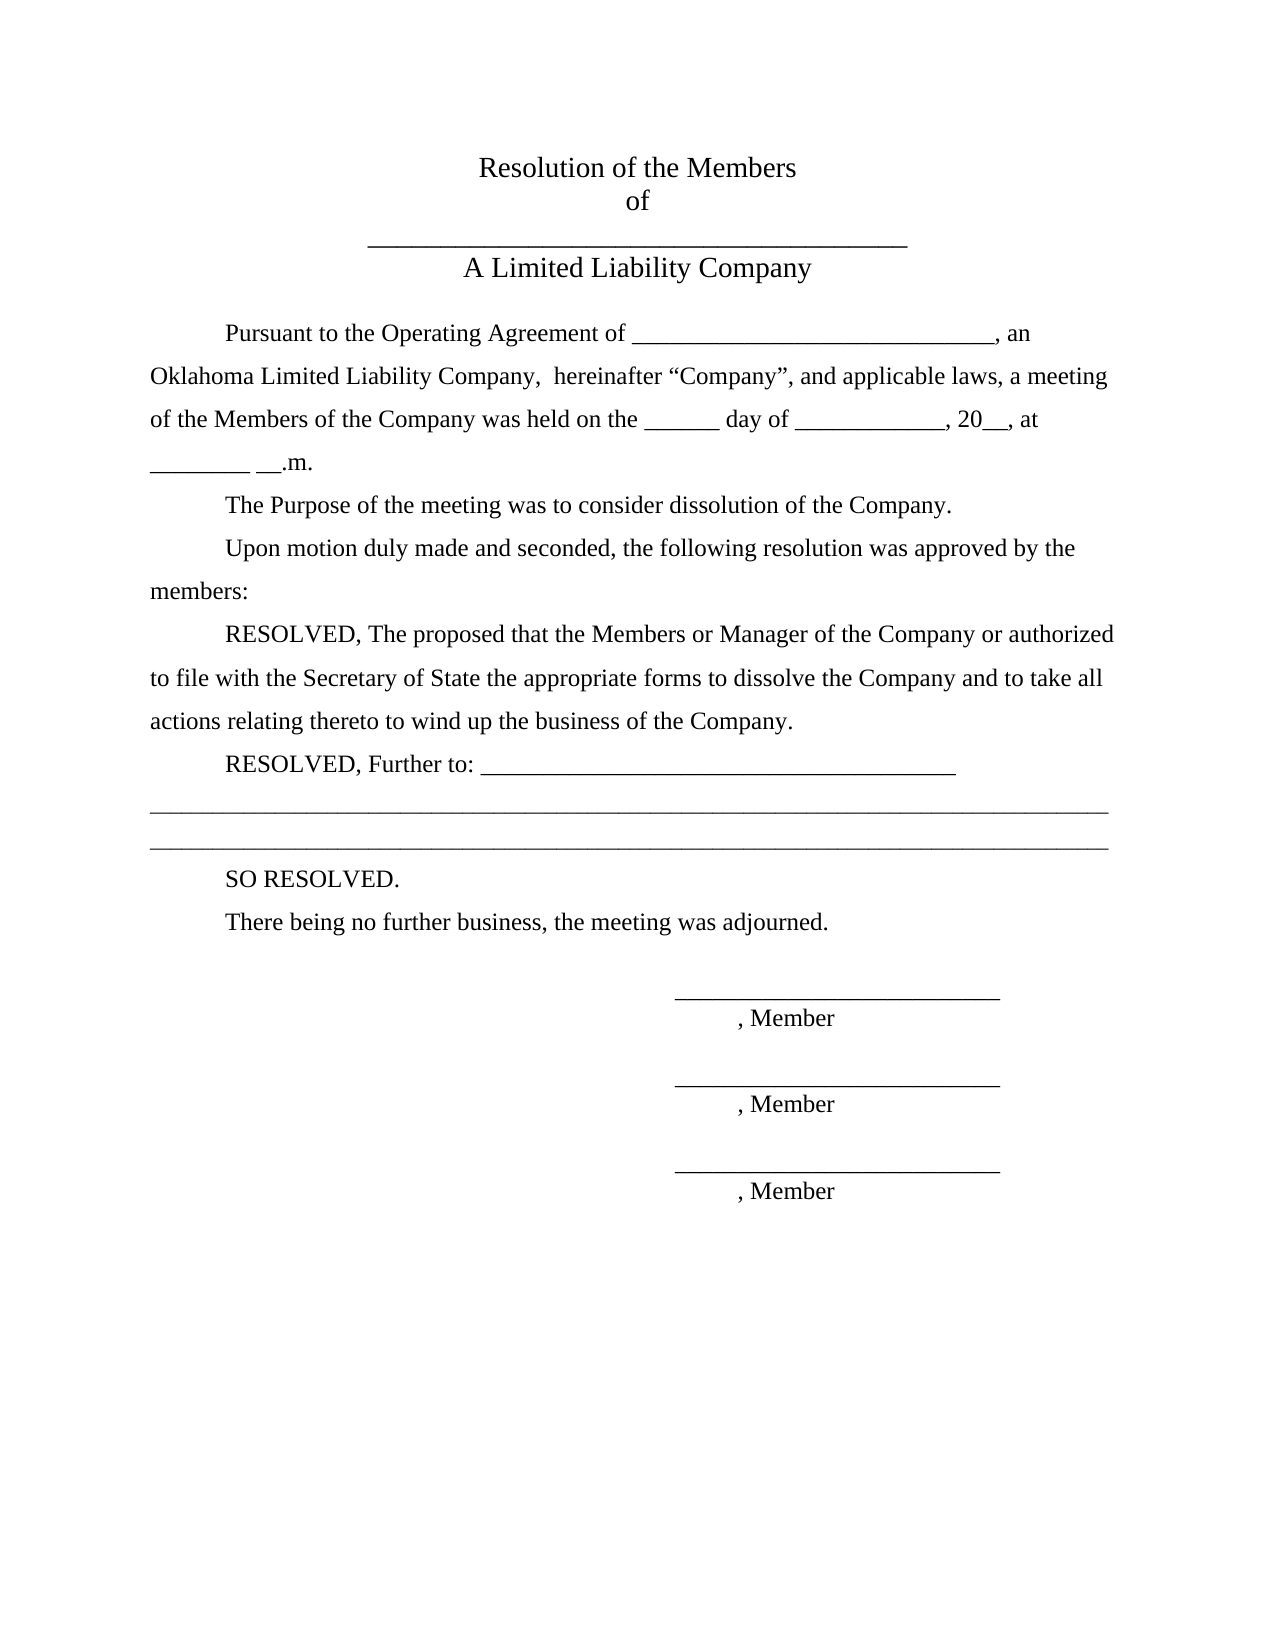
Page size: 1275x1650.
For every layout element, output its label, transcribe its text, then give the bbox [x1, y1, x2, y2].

text , Member [150, 1003, 1125, 1032]
text __________________________ [600, 950, 1125, 1003]
text RESOLVED, The proposed that the Members or Manager of the Company or authorized to file with the Secretary of State the appropriate forms to dissolve the Company and to take all actions relating thereto to wind up the business of the Company. [150, 619, 1125, 734]
text __________________________ [600, 1061, 1125, 1089]
subtitle Resolution of the Members [150, 150, 1125, 183]
text , Member [150, 1176, 1125, 1204]
text The Purpose of the meeting was to consider dissolution of the Company. [150, 490, 1125, 519]
text SO RESOLVED. [150, 864, 1125, 893]
text of [150, 183, 1125, 217]
text Pursuant to the Operating Agreement of _____________________________, an Oklahoma Limited Liability Company, hereinafter “Company”, and applicable laws, a meeting of the Members of the Company was held on the ______ day of ____________, 20__, at ________ __.m. [150, 318, 1125, 476]
subtitle A Limited Liability Company [150, 251, 1125, 284]
text __________________________ [600, 1147, 1125, 1176]
text , Member [150, 1089, 1125, 1118]
text There being no further business, the meeting was adjourned. [150, 907, 1125, 936]
text ____________________________________________________________________________________________ [150, 828, 1125, 852]
text RESOLVED, Further to: ______________________________________ [150, 749, 1125, 778]
text Upon motion duly made and seconded, the following resolution was approved by the members: [150, 533, 1125, 605]
text _____________________________________ [150, 217, 1125, 251]
text ____________________________________________________________________________________________ [150, 792, 1125, 816]
